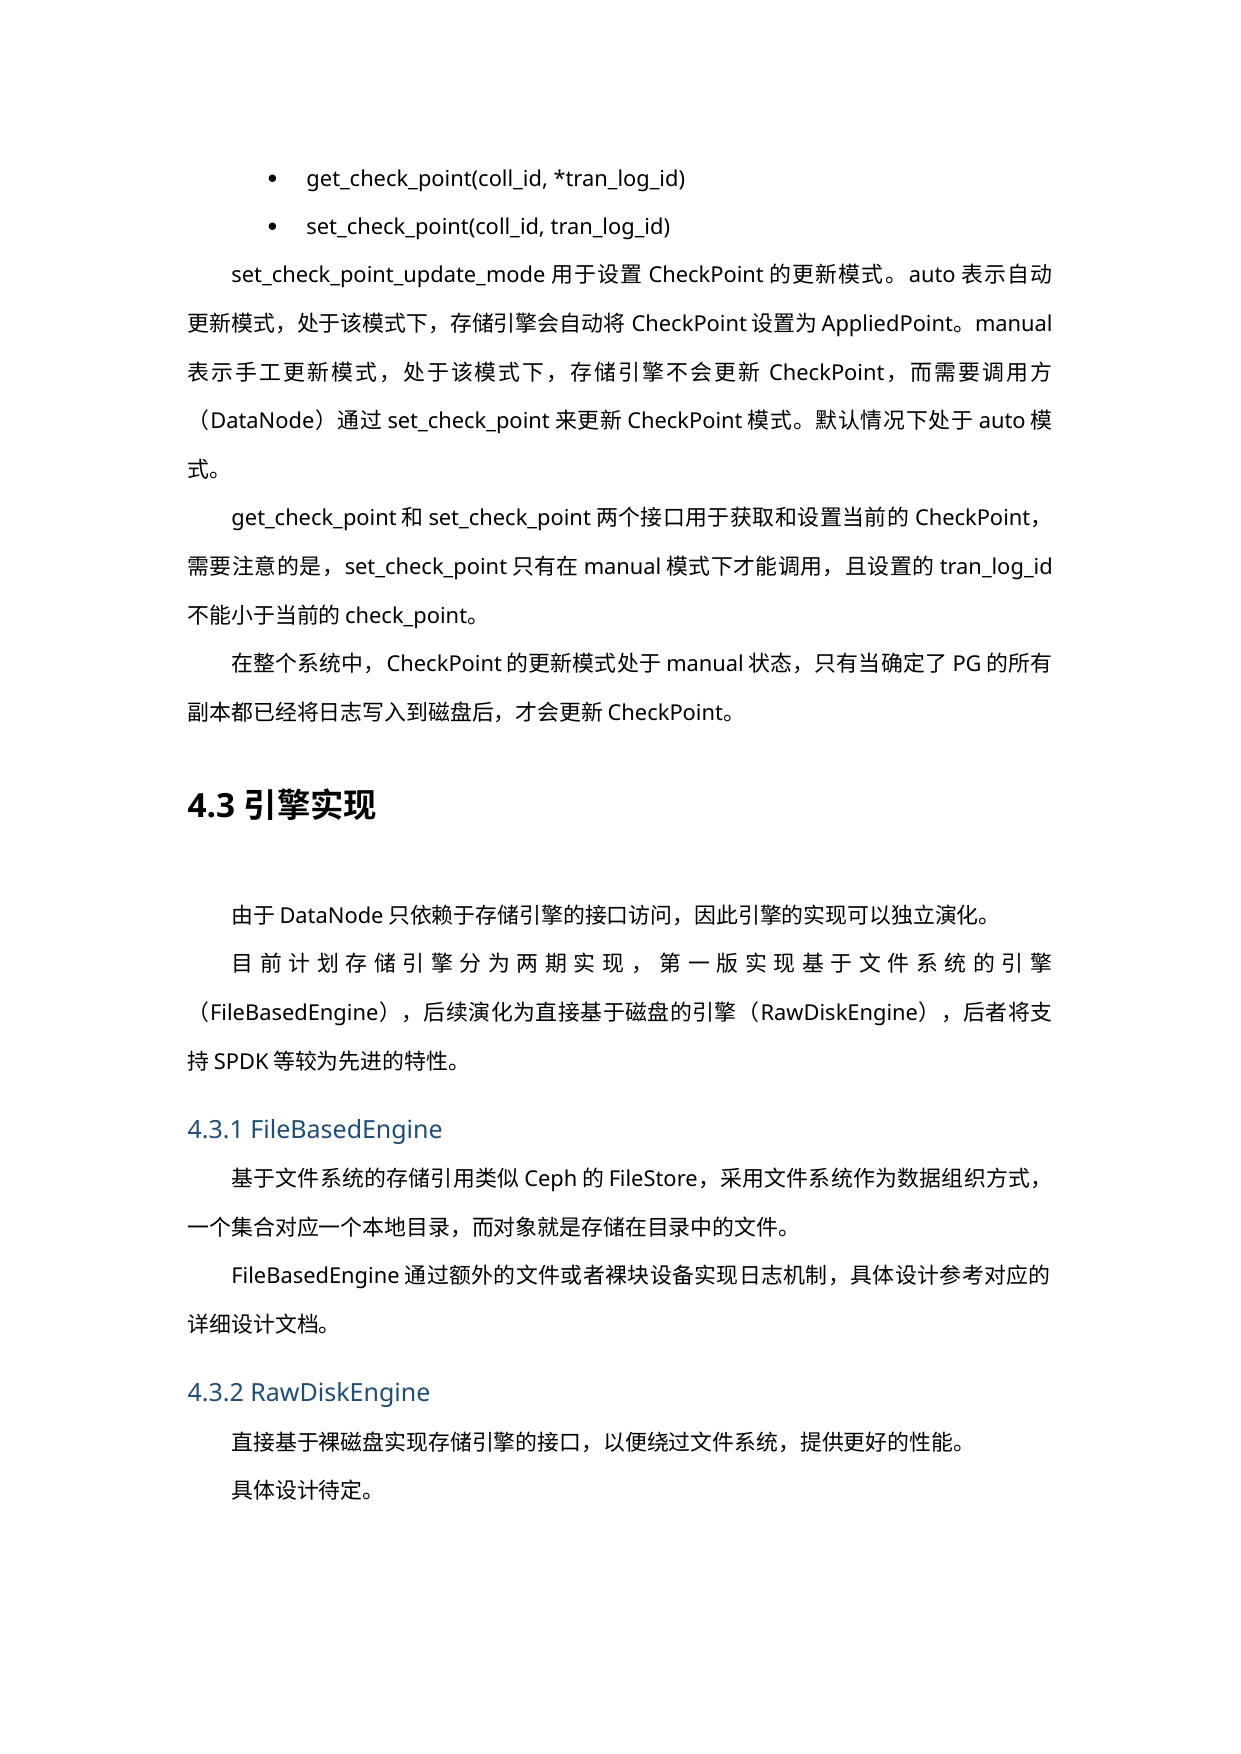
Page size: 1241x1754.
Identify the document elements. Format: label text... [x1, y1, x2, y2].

subtitle 4.3.2 RawDiskEngine [187, 1359, 1053, 1424]
text 基于文件系统的存储引用类似Ceph的FileStore，采用文件系统作为数据组织方式，一个集合对应一个本地目录，而对象就是存储在目录中的文件。 [187, 1161, 1053, 1242]
text set_check_point_update_mode用于设置CheckPoint的更新模式。auto表示自动更新模式，处于该模式下，存储引擎会自动将CheckPoint设置为AppliedPoint。manual表示手工更新模式，处于该模式下，存储引擎不会更新CheckPoint，而需要调用方（DataNode）通过set_check_point来更新CheckPoint模式。默认情况下处于auto模式。 [187, 257, 1053, 484]
text FileBasedEngine通过额外的文件或者裸块设备实现日志机制，具体设计参考对应的详细设计文档。 [187, 1258, 1053, 1339]
list set_check_point(coll_id, tran_log_id) [269, 209, 1053, 242]
text 由于DataNode只依赖于存储引擎的接口访问，因此引擎的实现可以独立演化。 [187, 897, 1053, 930]
text 目前计划存储引擎分为两期实现，第一版实现基于文件系统的引擎（FileBasedEngine），后续演化为直接基于磁盘的引擎（RawDiskEngine），后者将支持SPDK等较为先进的特性。 [187, 946, 1053, 1076]
list get_check_point(coll_id, *tran_log_id) [269, 162, 1053, 194]
text 在整个系统中，CheckPoint的更新模式处于manual状态，只有当确定了PG的所有副本都已经将日志写入到磁盘后，才会更新CheckPoint。 [187, 646, 1053, 727]
subtitle 4.3 引擎实现 [187, 770, 1053, 835]
text get_check_point和set_check_point两个接口用于获取和设置当前的CheckPoint，需要注意的是，set_check_point只有在manual模式下才能调用，且设置的tran_log_id不能小于当前的check_point。 [187, 500, 1053, 630]
subtitle 4.3.1 FileBasedEngine [187, 1096, 1053, 1161]
text 具体设计待定。 [187, 1472, 1053, 1505]
text 直接基于裸磁盘实现存储引擎的接口，以便绕过文件系统，提供更好的性能。 [187, 1424, 1053, 1457]
